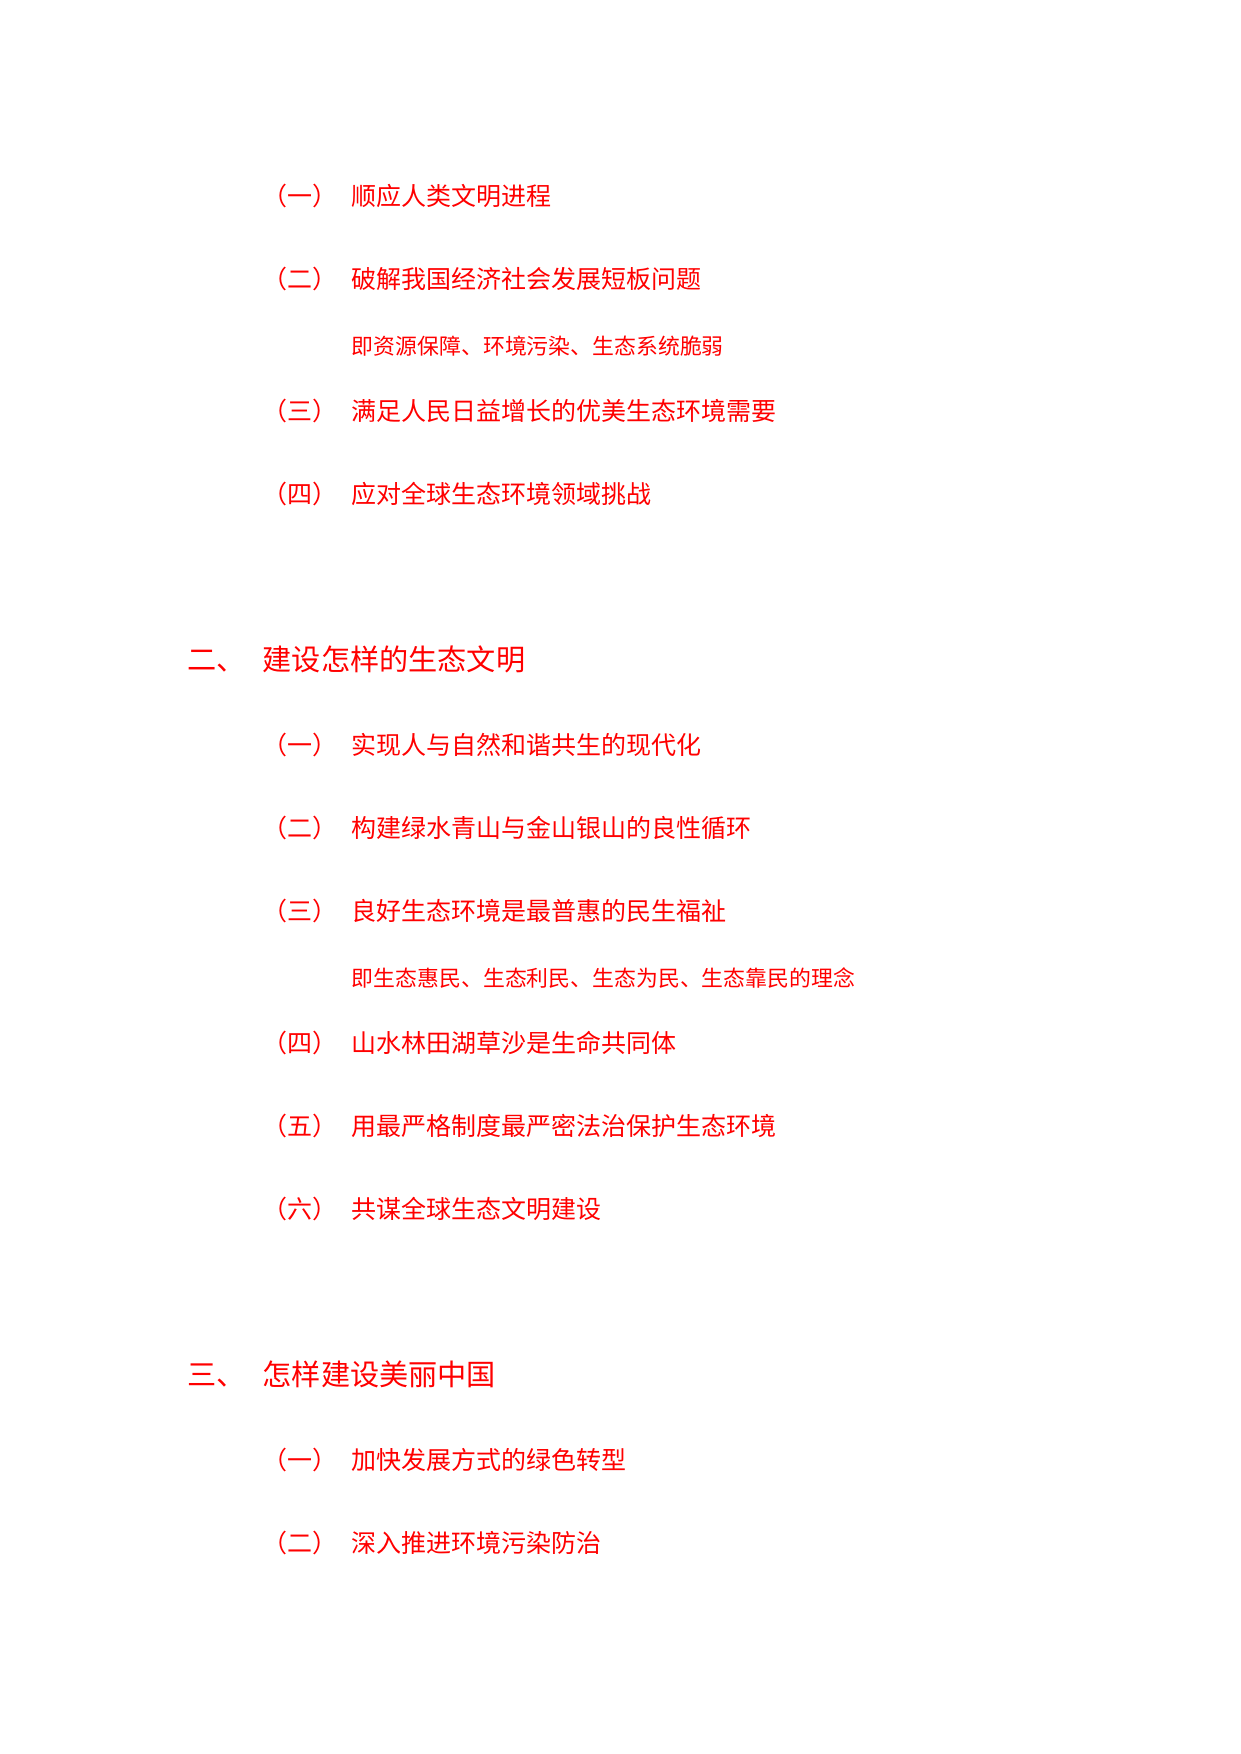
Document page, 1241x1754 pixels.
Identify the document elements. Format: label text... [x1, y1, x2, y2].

list 用最严格制度最严密法治保护生态环境 [262, 1092, 1053, 1157]
list 构建绿水青山与金山银山的良性循环 [262, 794, 1053, 859]
list 怎样建设美丽中国 [187, 1340, 1053, 1405]
list 实现人与自然和谐共生的现代化 [262, 711, 1053, 776]
list 满足人民日益增长的优美生态环境需要 [262, 377, 1053, 442]
list 山水林田湖草沙是生命共同体 [262, 1009, 1053, 1074]
list 深入推进环境污染防治 [262, 1509, 1053, 1574]
list 加快发展方式的绿色转型 [262, 1426, 1053, 1491]
list 即资源保障、环境污染、生态系统脆弱 [352, 328, 1053, 361]
list 建设怎样的生态文明 [187, 625, 1053, 690]
list 破解我国经济社会发展短板问题 [262, 245, 1053, 310]
list 即生态惠民、生态利民、生态为民、生态靠民的理念 [352, 960, 1053, 993]
list 良好生态环境是最普惠的民生福祉 [262, 877, 1053, 942]
list 应对全球生态环境领域挑战 [262, 460, 1053, 525]
list 顺应人类文明进程 [262, 162, 1053, 227]
list 共谋全球生态文明建设 [262, 1175, 1053, 1240]
